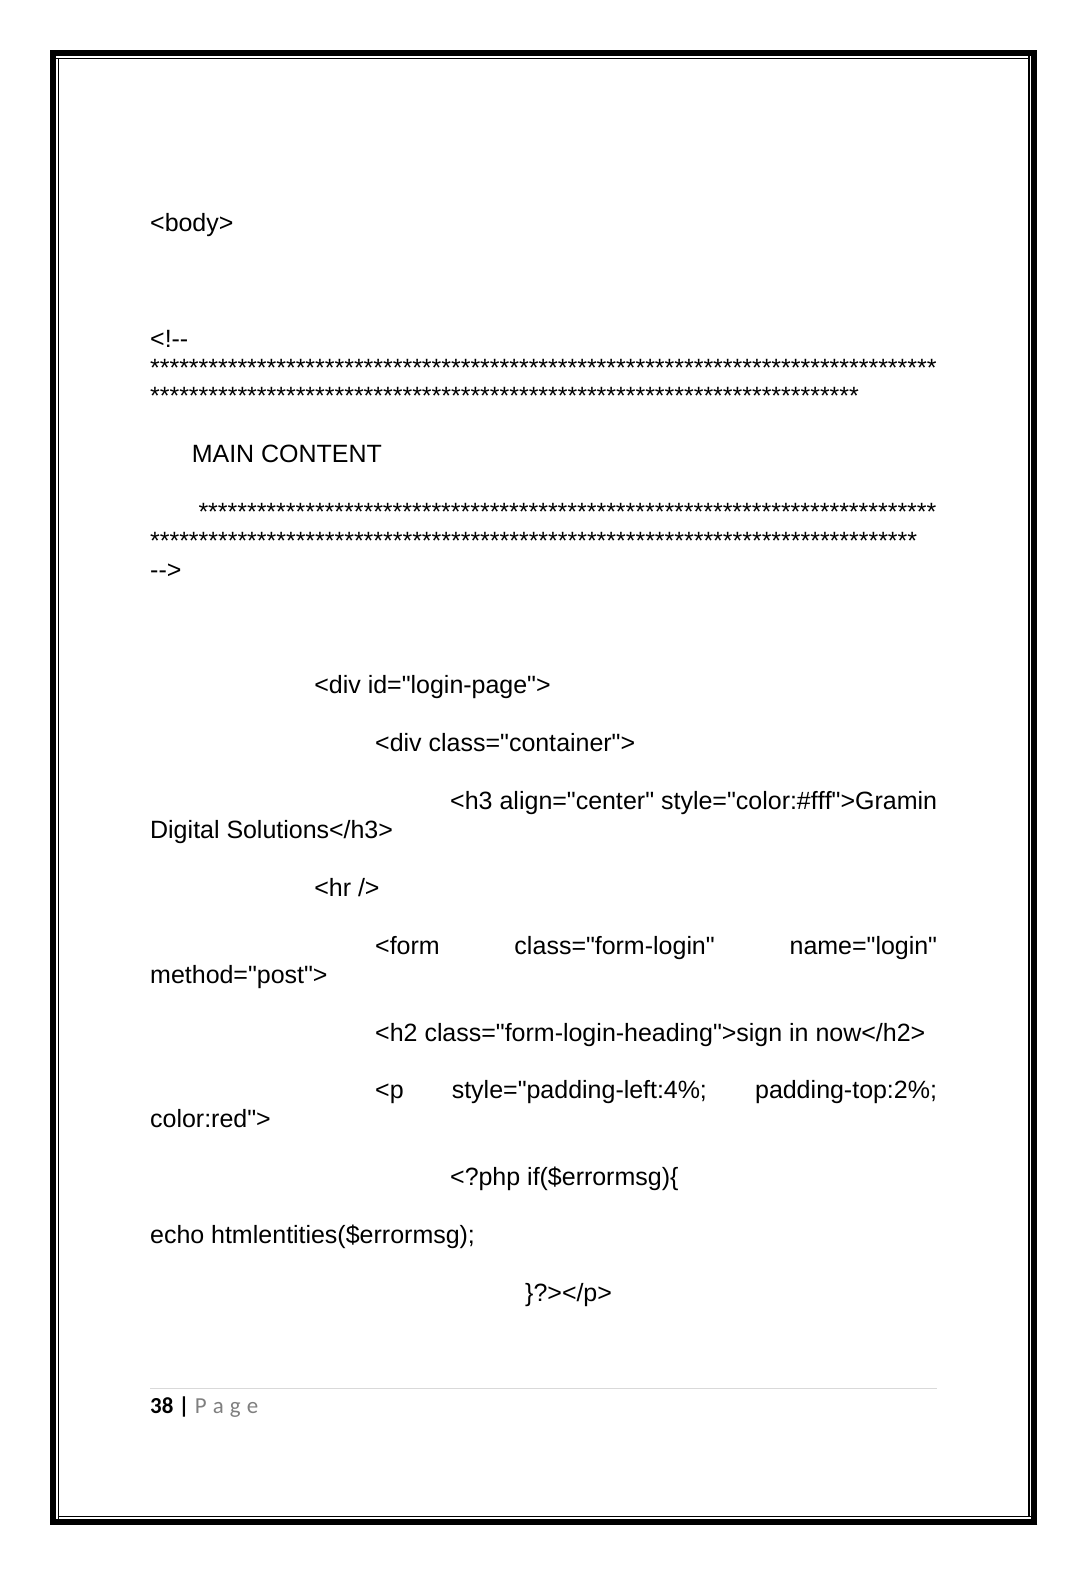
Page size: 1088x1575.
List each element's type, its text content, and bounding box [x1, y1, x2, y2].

text <div id="login-page"> [150, 670, 937, 699]
text <div class="container"> [150, 728, 937, 757]
text <h2 class="form-login-heading">sign in now</h2> [150, 1017, 937, 1046]
text <body> [150, 208, 937, 237]
text <!-- ********************************************************************************************************************************************************** [150, 324, 937, 410]
text }?></p> [150, 1278, 937, 1307]
text <?php if($errormsg){ [150, 1162, 937, 1191]
text <p style="padding-left:4%; padding-top:2%; color:red"> [150, 1075, 937, 1133]
text <form class="form-login" name="login" method="post"> [150, 931, 937, 988]
text <hr /> [150, 873, 937, 902]
text <h3 align="center" style="color:#fff">Gramin Digital Solutions</h3> [150, 786, 937, 844]
text MAIN CONTENT [150, 439, 937, 468]
text echo htmlentities($errormsg); [150, 1220, 937, 1249]
text *********************************************************************************************************************************************************** --> [150, 497, 937, 583]
